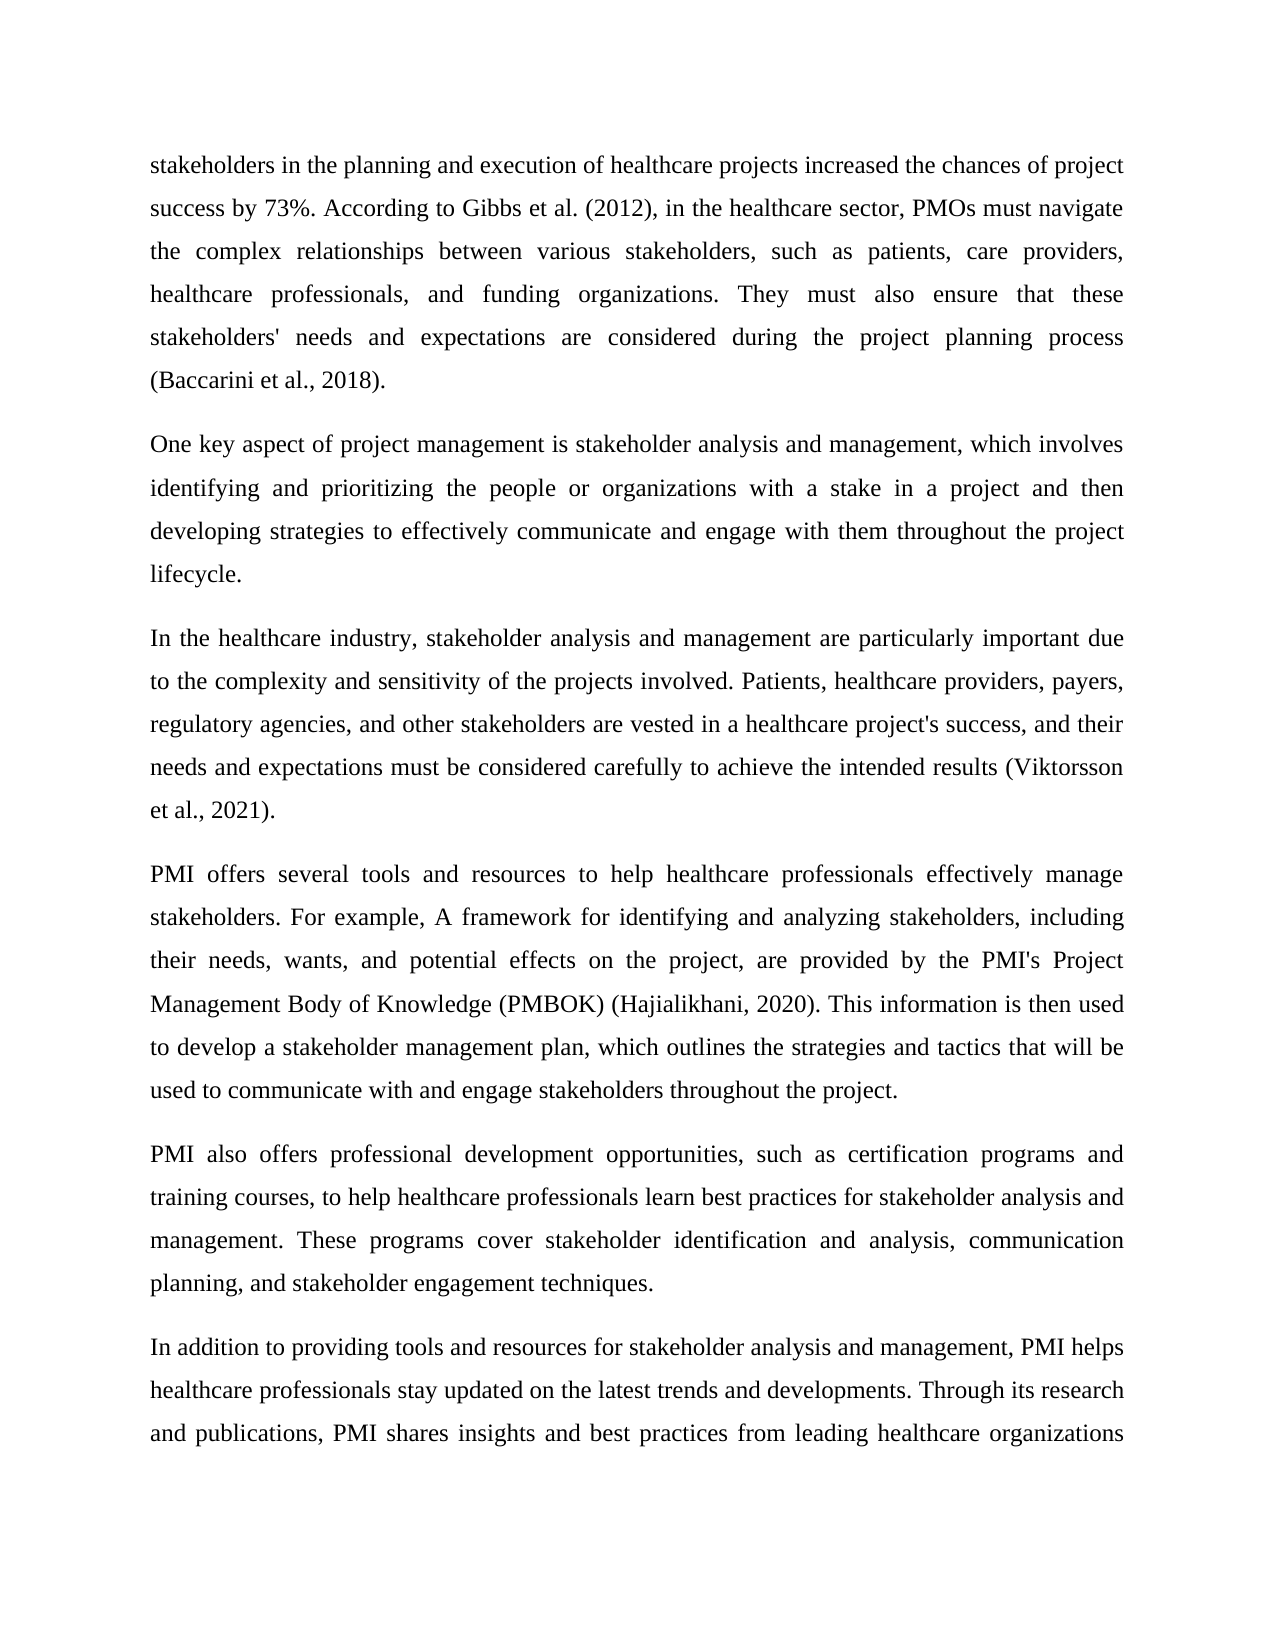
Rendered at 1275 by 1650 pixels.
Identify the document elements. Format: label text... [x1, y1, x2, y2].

text PMI offers several tools and resources to help healthcare professionals effectively manage stakeholders. For example, A framework for identifying and analyzing stakeholders, including their needs, wants, and potential effects on the project, are provided by the PMI's Project Management Body of Knowledge (PMBOK) (Hajialikhani, 2020). This information is then used to develop a stakeholder management plan, which outlines the strategies and tactics that will be used to communicate with and engage stakeholders throughout the project. [150, 859, 1125, 1104]
text In the healthcare industry, stakeholder analysis and management are particularly important due to the complexity and sensitivity of the projects involved. Patients, healthcare providers, payers, regulatory agencies, and other stakeholders are vested in a healthcare project's success, and their needs and expectations must be considered carefully to achieve the intended results (Viktorsson et al., 2021). [150, 623, 1125, 824]
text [150, 1332, 1125, 1447]
text PMI also offers professional development opportunities, such as certification programs and training courses, to help healthcare professionals learn best practices for stakeholder analysis and management. These programs cover stakeholder identification and analysis, communication planning, and stakeholder engagement techniques. [150, 1139, 1125, 1297]
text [150, 150, 1125, 394]
text One key aspect of project management is stakeholder analysis and management, which involves identifying and prioritizing the people or organizations with a stake in a project and then developing strategies to effectively communicate and engage with them throughout the project lifecycle. [150, 429, 1125, 588]
